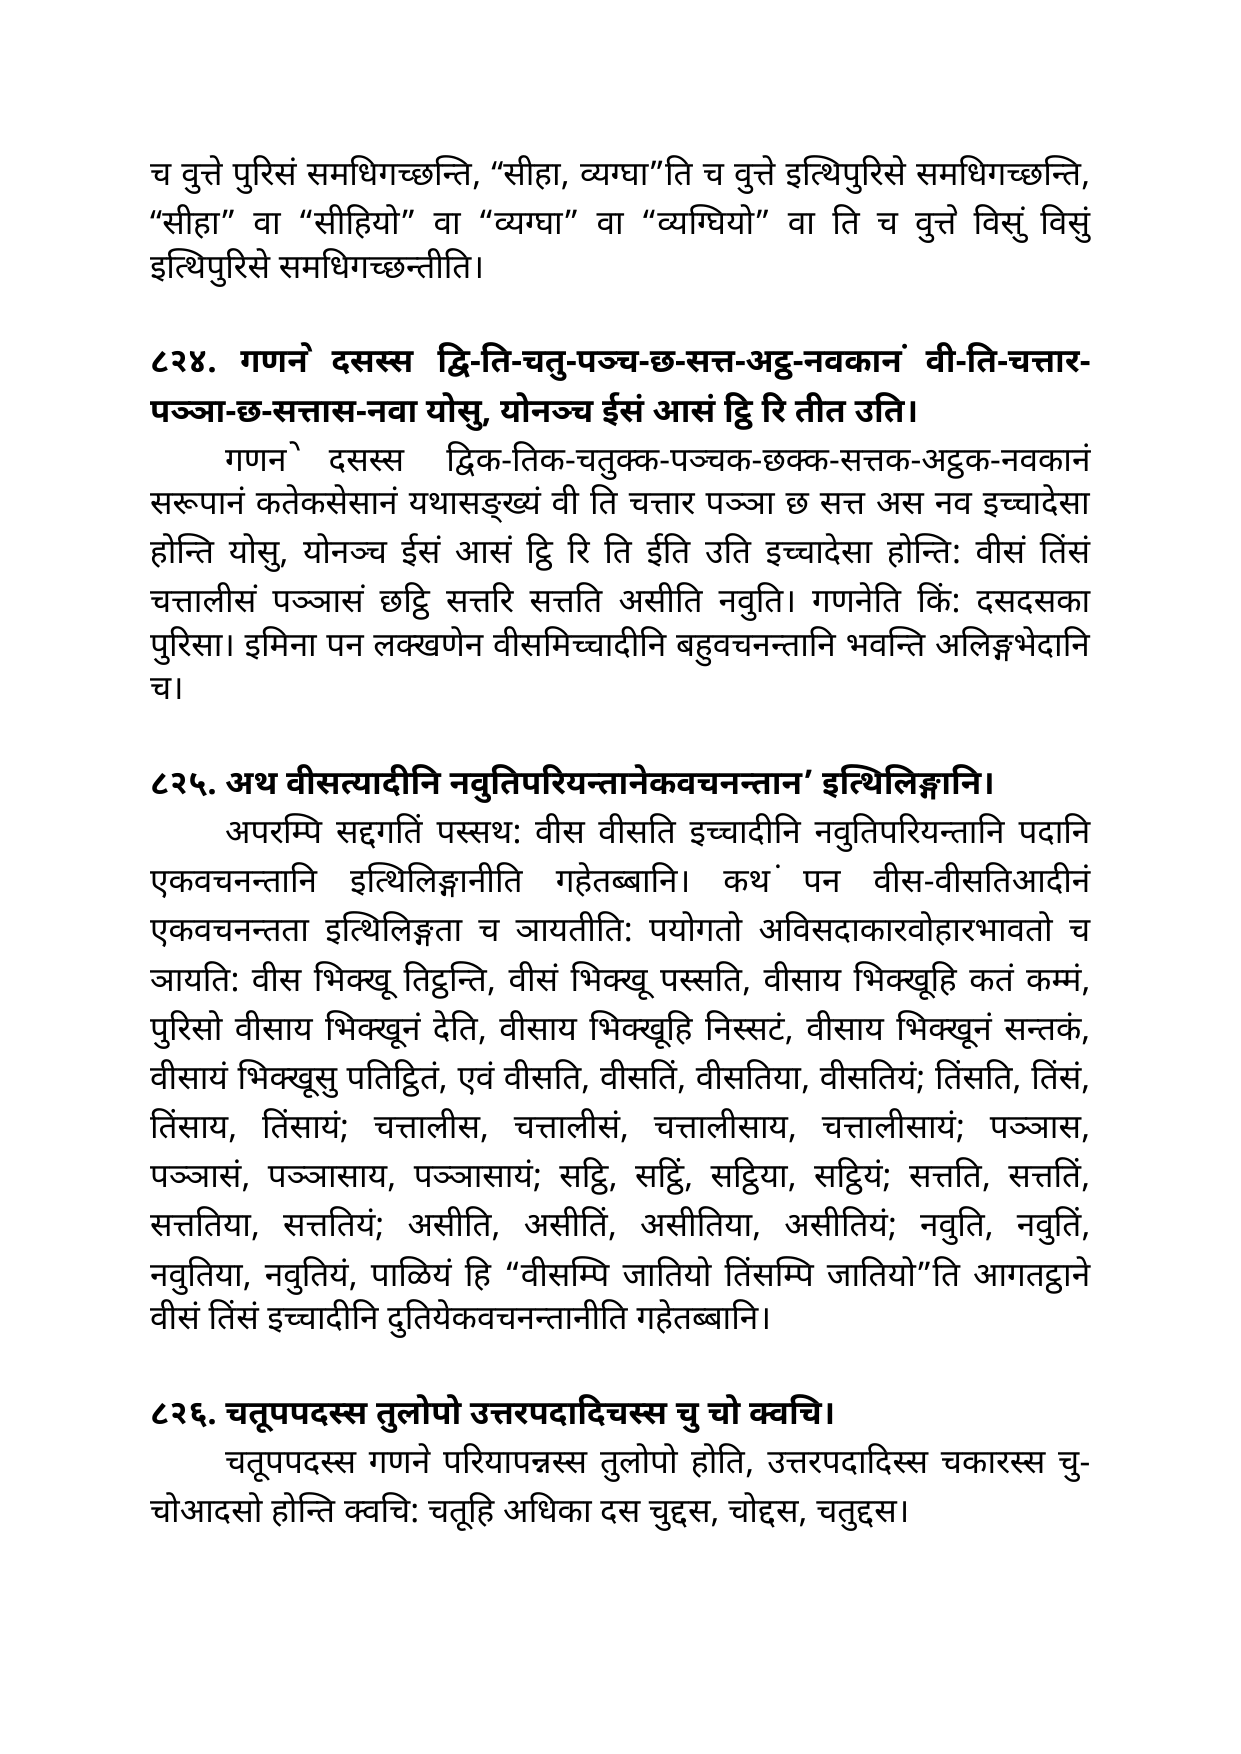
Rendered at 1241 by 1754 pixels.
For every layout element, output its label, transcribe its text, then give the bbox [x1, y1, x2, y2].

text ८२६. चतूपपदस्स तुलोपो उत्तरपदादिचस्स चु चो क्वचि। [150, 1388, 1090, 1438]
text चतूपपदस्स गणने परियापन्नस्स तुलोपो होति, उत्तरपदादिस्स चकारस्स चु-चोआदसो होन्ति क्वचि: चतूहि अधिका दस चुद्दस, चोद्दस, चतुद्दस। [150, 1438, 1090, 1536]
text अपरम्पि सद्दगतिं पस्सथ: वीस वीसति इच्चादीनि नवुतिपरियन्तानि पदानि एकवचनन्तानि इत्थिलिङ्गानीति गहेतब्बानि। कथं पन वीस-वीसतिआदीनं एकवचनन्तता इत्थिलिङ्गता च ञायतीति: पयोगतो अविसदाकारवोहारभावतो च ञायति: वीस भिक्खू तिट्ठन्ति, वीसं भिक्खू पस्सति, वीसाय भिक्खूहि कतं कम्मं, पुरिसो वीसाय भिक्खूनं देति, वीसाय भिक्खूहि निस्सटं, वीसाय भिक्खूनं सन्तकं, वीसायं भिक्खूसु पतिट्ठितं, एवं वीसति, वीसतिं, वीसतिया, वीसतियं; तिंसति, तिंसं, तिंसाय, तिंसायं; चत्तालीस, चत्तालीसं, चत्तालीसाय, चत्तालीसायं; पञ्ञास, पञ्ञासं, पञ्ञासाय, पञ्ञासायं; सट्ठि, सट्ठिं, सट्ठिया, सट्ठियं; सत्तति, सत्ततिं, सत्ततिया, सत्ततियं; असीति, असीतिं, असीतिया, असीतियं; नवुति, नवुतिं, नवुतिया, नवुतियं, पाळियं हि “वीसम्पि जातियो तिंसम्पि जातियो”ति आगतट्ठाने वीसं तिंसं इच्चादीनि दुतियेकवचनन्तानीति गहेतब्बानि। [150, 808, 1090, 1343]
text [150, 150, 1090, 292]
text ८२५. अथ वीसत्यादीनि नवुतिपरियन्तानेकवचनन्तान’ इत्थिलिङ्गानि। [150, 759, 1090, 808]
text ८२४. गणने दसस्स द्वि-ति-चतु-पञ्च-छ-सत्त-अट्ठ-नवकानं वी-ति-चत्तार-पञ्ञा-छ-सत्तास-नवा योसु, योनञ्च ईसं आसं ट्ठि रि तीत उति। [150, 337, 1090, 436]
text गणने दसस्स द्विक-तिक-चतुक्क-पञ्चक-छक्क-सत्तक-अट्ठक-नवकानं सरूपानं कतेकसेसानं यथासङ्ख्यं वी ति चत्तार पञ्ञा छ सत्त अस नव इच्चादेसा होन्ति योसु, योनञ्च ईसं आसं ट्ठि रि ति ईति उति इच्चादेसा होन्ति: वीसं तिंसं चत्तालीसं पञ्ञासं छट्ठि सत्तरि सत्तति असीति नवुति। गणनेति किं: दसदसका पुरिसा। इमिना पन लक्खणेन वीसमिच्चादीनि बहुवचनन्तानि भवन्ति अलिङ्गभेदानि च। [150, 436, 1090, 713]
